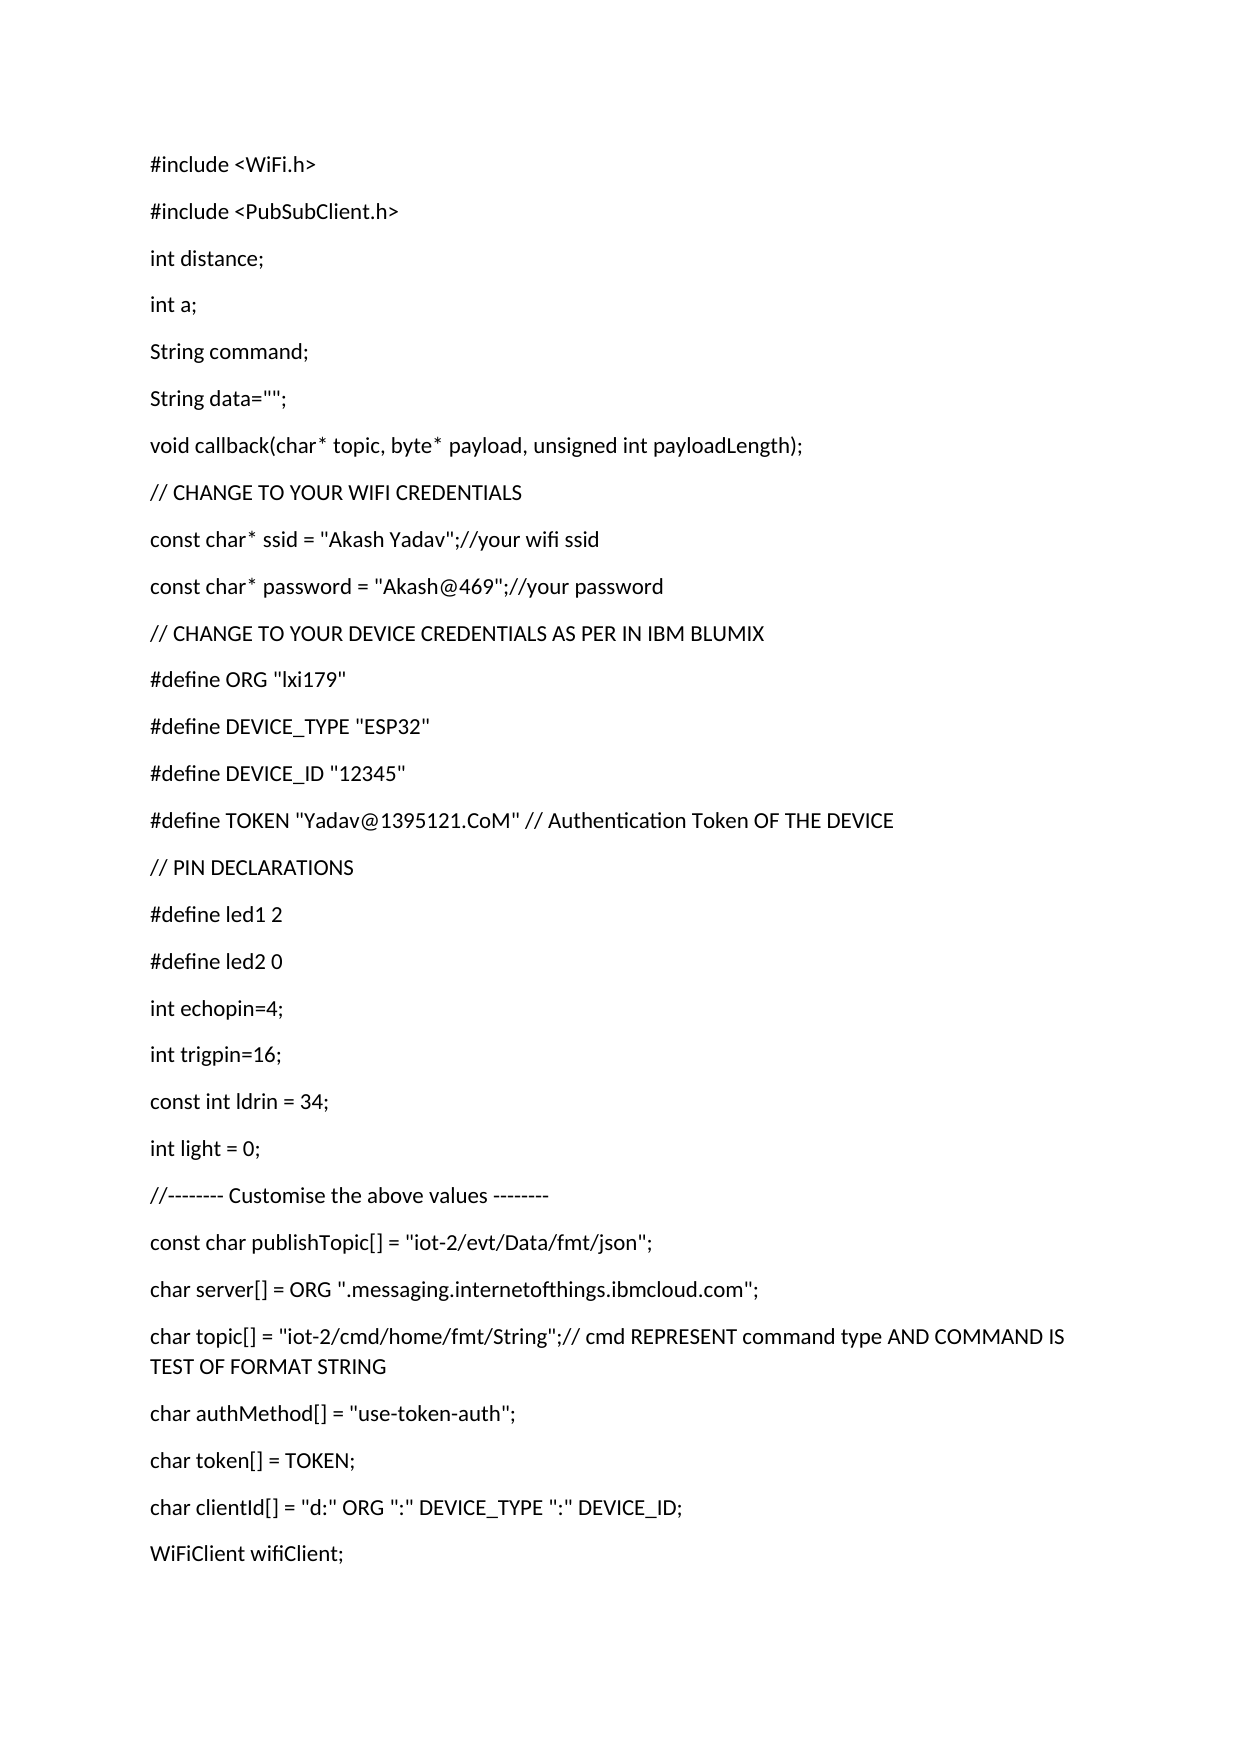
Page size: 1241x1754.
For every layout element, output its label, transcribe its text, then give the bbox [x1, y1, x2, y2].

text char authMethod[] = "use-token-auth"; [150, 1399, 1090, 1427]
text int echopin=4; [150, 994, 1090, 1022]
text // PIN DECLARATIONS [150, 853, 1090, 881]
text int light = 0; [150, 1134, 1090, 1162]
text int a; [150, 291, 1090, 319]
text #include <PubSubClient.h> [150, 197, 1090, 225]
text String command; [150, 337, 1090, 366]
text WiFiClient wifiClient; [150, 1539, 1090, 1568]
text #define led1 2 [150, 900, 1090, 928]
text int distance; [150, 244, 1090, 272]
text // CHANGE TO YOUR WIFI CREDENTIALS [150, 478, 1090, 506]
text //-------- Customise the above values -------- [150, 1181, 1090, 1209]
text String data=""; [150, 384, 1090, 412]
text #define DEVICE_TYPE "ESP32" [150, 712, 1090, 741]
text #include <WiFi.h> [150, 150, 1090, 178]
text char server[] = ORG ".messaging.internetofthings.ibmcloud.com"; [150, 1275, 1090, 1303]
text char topic[] = "iot-2/cmd/home/fmt/String";// cmd REPRESENT command type AND COMMAND IS TEST OF FORMAT STRING [150, 1322, 1090, 1380]
text void callback(char* topic, byte* payload, unsigned int payloadLength); [150, 431, 1090, 459]
text #define DEVICE_ID "12345" [150, 759, 1090, 787]
text const int ldrin = 34; [150, 1087, 1090, 1116]
text #define led2 0 [150, 947, 1090, 975]
text const char publishTopic[] = "iot-2/evt/Data/fmt/json"; [150, 1228, 1090, 1256]
text char token[] = TOKEN; [150, 1446, 1090, 1474]
text #define TOKEN "Yadav@1395121.CoM" // Authentication Token OF THE DEVICE [150, 806, 1090, 834]
text const char* password = "Akash@469";//your password [150, 572, 1090, 600]
text int trigpin=16; [150, 1041, 1090, 1069]
text #define ORG "lxi179" [150, 666, 1090, 694]
text char clientId[] = "d:" ORG ":" DEVICE_TYPE ":" DEVICE_ID; [150, 1493, 1090, 1521]
text // CHANGE TO YOUR DEVICE CREDENTIALS AS PER IN IBM BLUMIX [150, 619, 1090, 647]
text const char* ssid = "Akash Yadav";//your wifi ssid [150, 525, 1090, 553]
